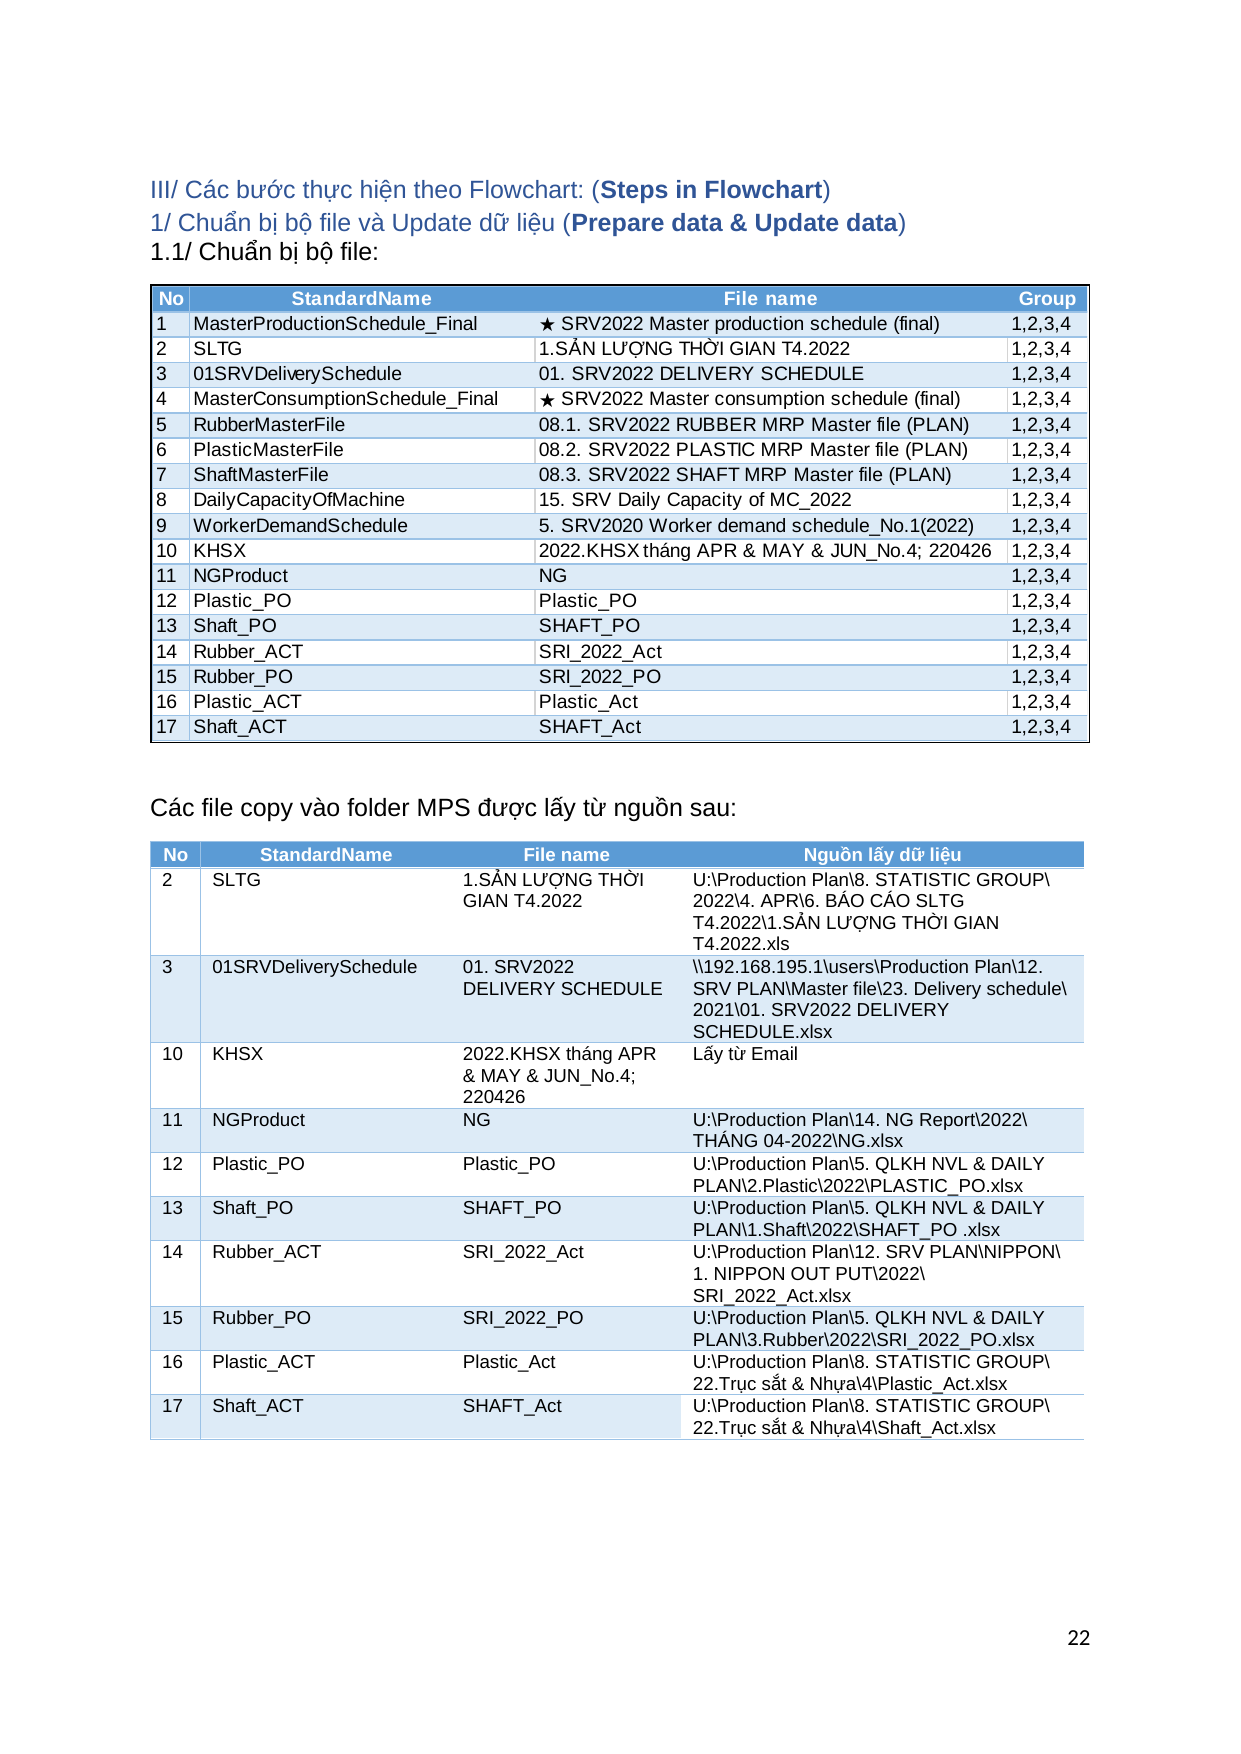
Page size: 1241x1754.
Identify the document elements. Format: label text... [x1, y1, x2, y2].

table_cell Rubber_PO [201, 1307, 451, 1350]
text Các file copy vào folder MPS được lấy từ nguồn sau: [150, 793, 1090, 822]
table_cell 2022.KHSX tháng APR & MAY & JUN_No.4; 220426 [451, 1043, 681, 1108]
table_cell NG [451, 1109, 681, 1152]
table_cell Shaft_PO [201, 1197, 451, 1240]
subtitle III/ Các bước thực hiện theo Flowchart: (Steps in Flowchart) [150, 175, 1090, 204]
table_cell 13 [151, 1197, 200, 1240]
table_cell 15 [151, 1307, 200, 1350]
table_cell Plastic_ACT [201, 1351, 451, 1394]
text 1.1/ Chuẩn bị bộ file: [150, 237, 1090, 265]
table_cell SHAFT_Act [451, 1395, 681, 1438]
table_cell Plastic_PO [451, 1153, 681, 1196]
table_cell 12 [151, 1153, 200, 1196]
table_cell U:\Production Plan\12. SRV PLAN\NIPPON\1. NIPPON OUT PUT\2022\SRI_2022_Act.xlsx [681, 1241, 1084, 1306]
table_cell Rubber_ACT [201, 1241, 451, 1306]
table_cell 3 [151, 956, 200, 1042]
table_cell U:\Production Plan\8. STATISTIC GROUP\2022\4. APR\6. BÁO CÁO SLTG T4.2022\1.SẢN LƯỢNG THỜI GIAN T4.2022.xls [681, 869, 1084, 955]
table_cell 11 [151, 1109, 200, 1152]
table_cell U:\Production Plan\8. STATISTIC GROUP\22.Trục sắt & Nhựa\4\Plastic_Act.xlsx [681, 1351, 1084, 1394]
table_header No [151, 842, 200, 867]
table_cell 10 [151, 1043, 200, 1108]
table_cell \\192.168.195.1\users\Production Plan\12. SRV PLAN\Master file\23. Delivery schedule\2021\01. SRV2022 DELIVERY SCHEDULE.xlsx [681, 956, 1084, 1042]
table_cell SLTG [201, 869, 451, 955]
subtitle 1/ Chuẩn bị bộ file và Update dữ liệu (Prepare data & Update data) [150, 208, 1090, 237]
table_cell Shaft_ACT [201, 1395, 451, 1438]
table_cell 01. SRV2022 DELIVERY SCHEDULE [451, 956, 681, 1042]
table_header File name [451, 842, 681, 867]
table_cell U:\Production Plan\8. STATISTIC GROUP\22.Trục sắt & Nhựa\4\Shaft_Act.xlsx [681, 1395, 1084, 1438]
table_cell 1.SẢN LƯỢNG THỜI GIAN T4.2022 [451, 869, 681, 955]
table_cell NGProduct [201, 1109, 451, 1152]
table_cell SHAFT_PO [451, 1197, 681, 1240]
table_cell 2 [151, 869, 200, 955]
table_cell 01SRVDeliverySchedule [201, 956, 451, 1042]
table_header StandardName [201, 842, 451, 867]
table_cell Plastic_Act [451, 1351, 681, 1394]
table_cell 14 [151, 1241, 200, 1306]
table_cell Lấy từ Email [681, 1043, 1084, 1108]
table_cell SRI_2022_PO [451, 1307, 681, 1350]
table_cell U:\Production Plan\5. QLKH NVL & DAILY PLAN\1.Shaft\2022\SHAFT_PO .xlsx [681, 1197, 1084, 1240]
table_header Nguồn lấy dữ liệu [681, 842, 1084, 867]
table_cell 16 [151, 1351, 200, 1394]
table_cell KHSX [201, 1043, 451, 1108]
table_cell Plastic_PO [201, 1153, 451, 1196]
table_cell U:\Production Plan\5. QLKH NVL & DAILY PLAN\3.Rubber\2022\SRI_2022_PO.xlsx [681, 1307, 1084, 1350]
table_cell 17 [151, 1395, 200, 1438]
table_cell U:\Production Plan\5. QLKH NVL & DAILY PLAN\2.Plastic\2022\PLASTIC_PO.xlsx [681, 1153, 1084, 1196]
table_cell U:\Production Plan\14. NG Report\2022\THÁNG 04-2022\NG.xlsx [681, 1109, 1084, 1152]
table_cell SRI_2022_Act [451, 1241, 681, 1306]
